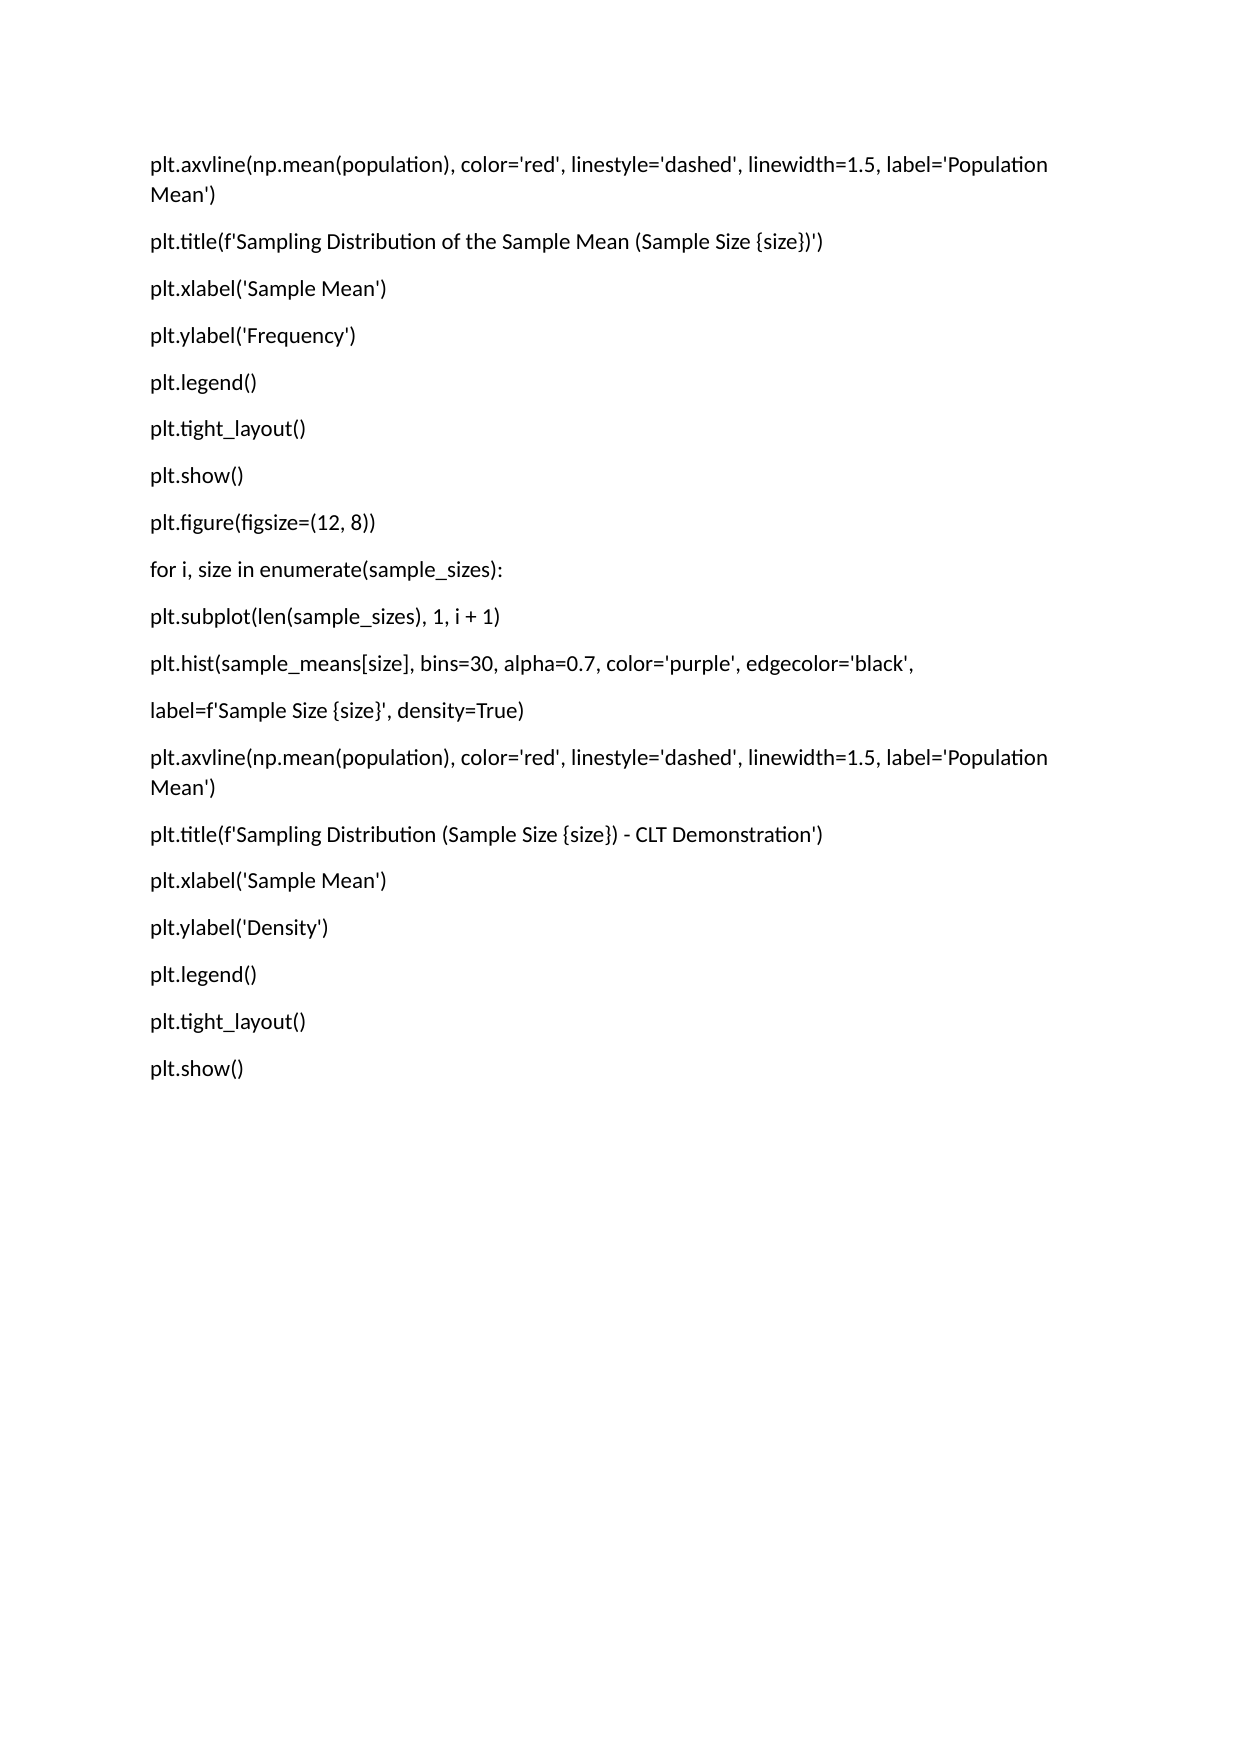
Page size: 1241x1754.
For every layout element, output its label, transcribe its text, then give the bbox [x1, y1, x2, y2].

text plt.ylabel('Frequency') [150, 321, 1090, 349]
text plt.axvline(np.mean(population), color='red', linestyle='dashed', linewidth=1.5, label='Population Mean') [150, 743, 1090, 801]
text plt.subplot(len(sample_sizes), 1, i + 1) [150, 602, 1090, 630]
text plt.show() [150, 461, 1090, 489]
text plt.hist(sample_means[size], bins=30, alpha=0.7, color='purple', edgecolor='black', [150, 649, 1090, 677]
text plt.axvline(np.mean(population), color='red', linestyle='dashed', linewidth=1.5, label='Population Mean') [150, 150, 1090, 208]
text plt.show() [150, 1054, 1090, 1082]
text plt.tight_layout() [150, 1007, 1090, 1035]
text plt.ylabel('Density') [150, 913, 1090, 942]
text plt.figure(figsize=(12, 8)) [150, 508, 1090, 536]
text label=f'Sample Size {size}', density=True) [150, 696, 1090, 724]
text plt.title(f'Sampling Distribution (Sample Size {size}) - CLT Demonstration') [150, 820, 1090, 848]
text plt.legend() [150, 960, 1090, 988]
text plt.xlabel('Sample Mean') [150, 274, 1090, 302]
text plt.tight_layout() [150, 414, 1090, 443]
text plt.xlabel('Sample Mean') [150, 867, 1090, 895]
text plt.title(f'Sampling Distribution of the Sample Mean (Sample Size {size})') [150, 227, 1090, 255]
text for i, size in enumerate(sample_sizes): [150, 555, 1090, 583]
text plt.legend() [150, 368, 1090, 396]
